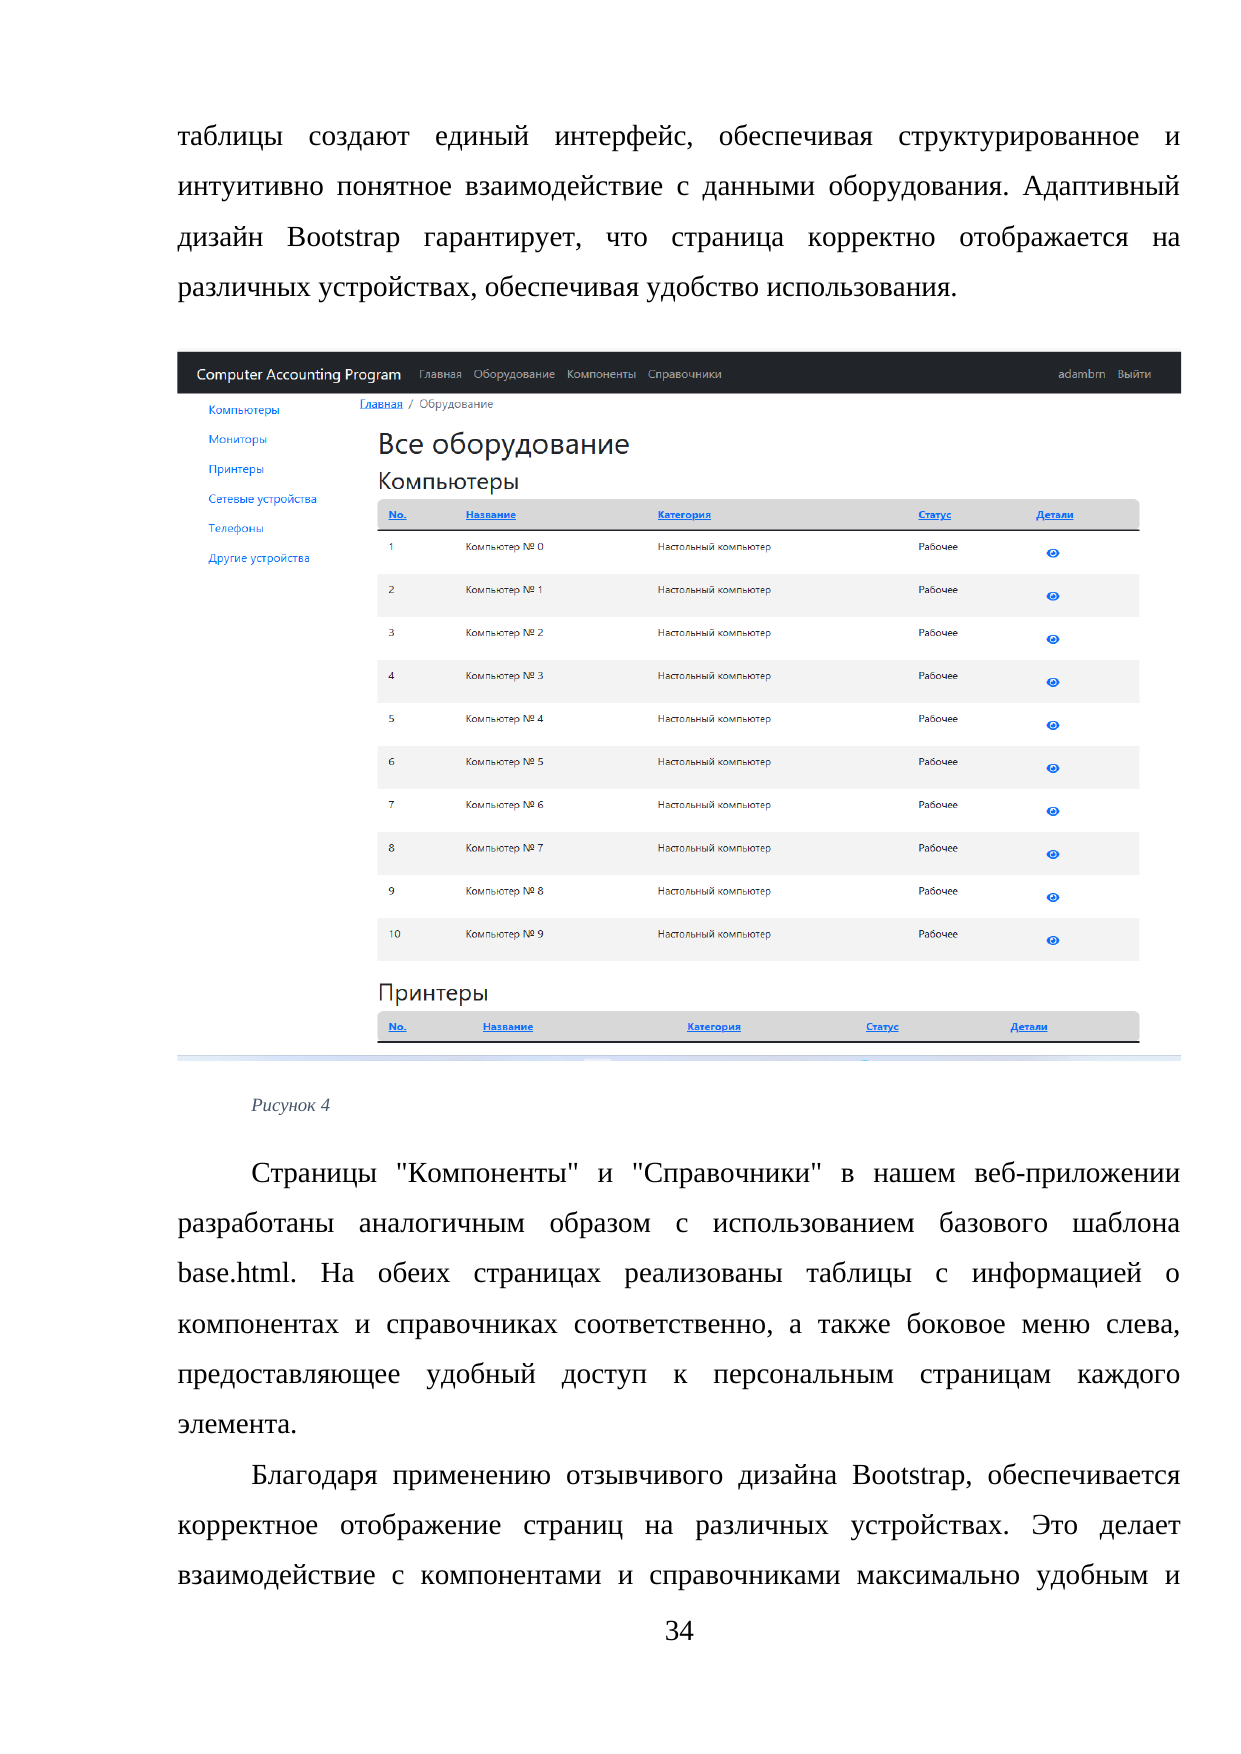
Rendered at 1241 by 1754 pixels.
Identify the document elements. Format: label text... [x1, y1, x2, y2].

text Страницы "Компоненты" и "Справочники" в нашем веб-приложении разработаны аналогичным образом с использованием базового шаблона base.html. На обеих страницах реализованы таблицы с информацией о компонентах и справочниках соответственно, а также боковое меню слева, предоставляющее удобный доступ к персональным страницам каждого элемента. [177, 1155, 1181, 1440]
text Рисунок 4 [177, 1093, 1181, 1115]
picture [177, 348, 1182, 1061]
